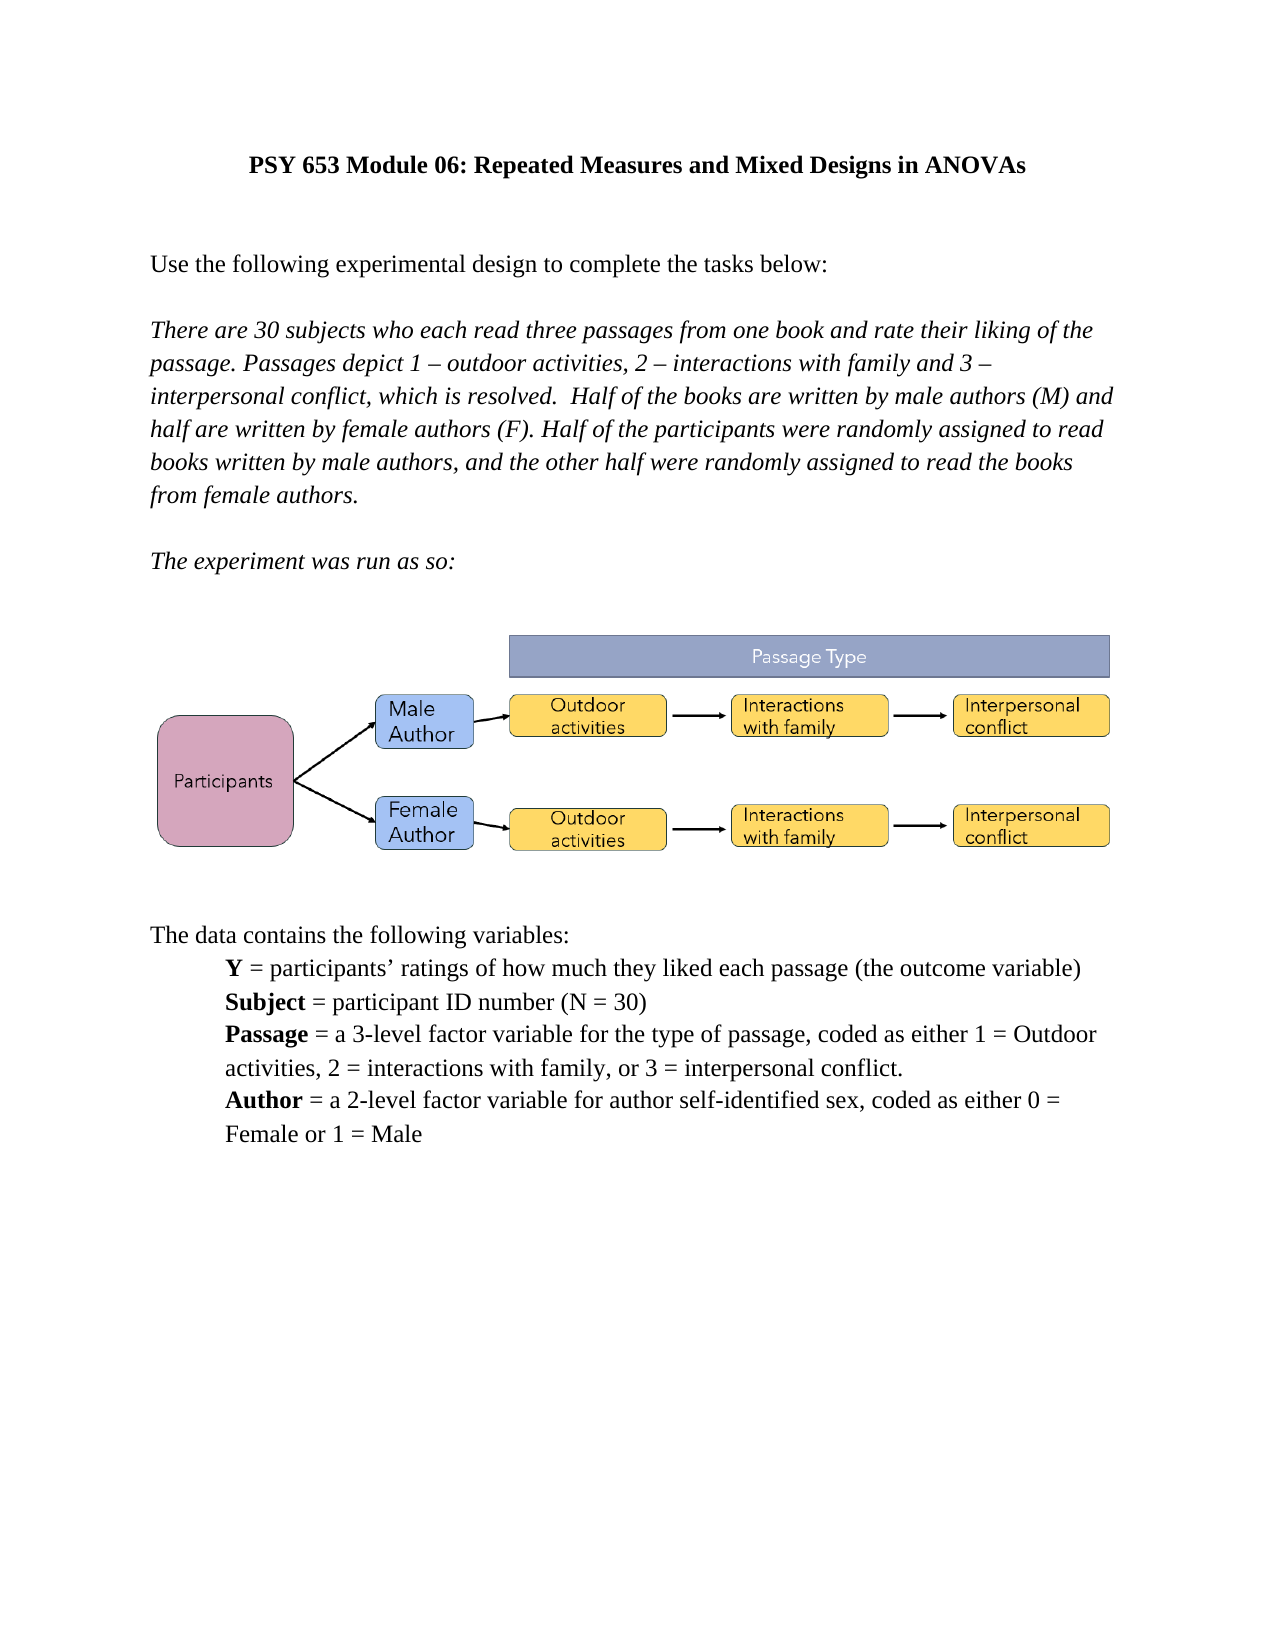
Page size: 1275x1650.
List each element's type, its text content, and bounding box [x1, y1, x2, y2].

text Author = a 2-level factor variable for author self-identified sex, coded as either 0 = Female or 1 = Male [225, 1086, 1125, 1147]
text Passage = a 3-level factor variable for the type of passage, coded as either 1 = Outdoor activities, 2 = interactions with family, or 3 = interpersonal conflict. [225, 1019, 1125, 1081]
text Subject = participant ID number (N = 30) [225, 987, 1125, 1015]
picture [150, 612, 1125, 884]
text The data contains the following variables: [150, 921, 1125, 949]
text Y = participants’ ratings of how much they liked each passage (the outcome variable) [225, 953, 1125, 982]
text Use the following experimental design to complete the tasks below: [150, 249, 1125, 278]
text PSY 653 Module 06: Repeated Measures and Mixed Designs in ANOVAs [150, 150, 1125, 179]
text There are 30 subjects who each read three passages from one book and rate their liking of the passage. Passages depict 1 – outdoor activities, 2 – interactions with family and 3 – interpersonal conflict, which is resolved. Half of the books are written by male authors (M) and half are written by female authors (F). Half of the participants were randomly assigned to read books written by male authors, and the other half were randomly assigned to read the books from female authors. [150, 315, 1125, 509]
text The experiment was run as so: [150, 546, 1125, 575]
